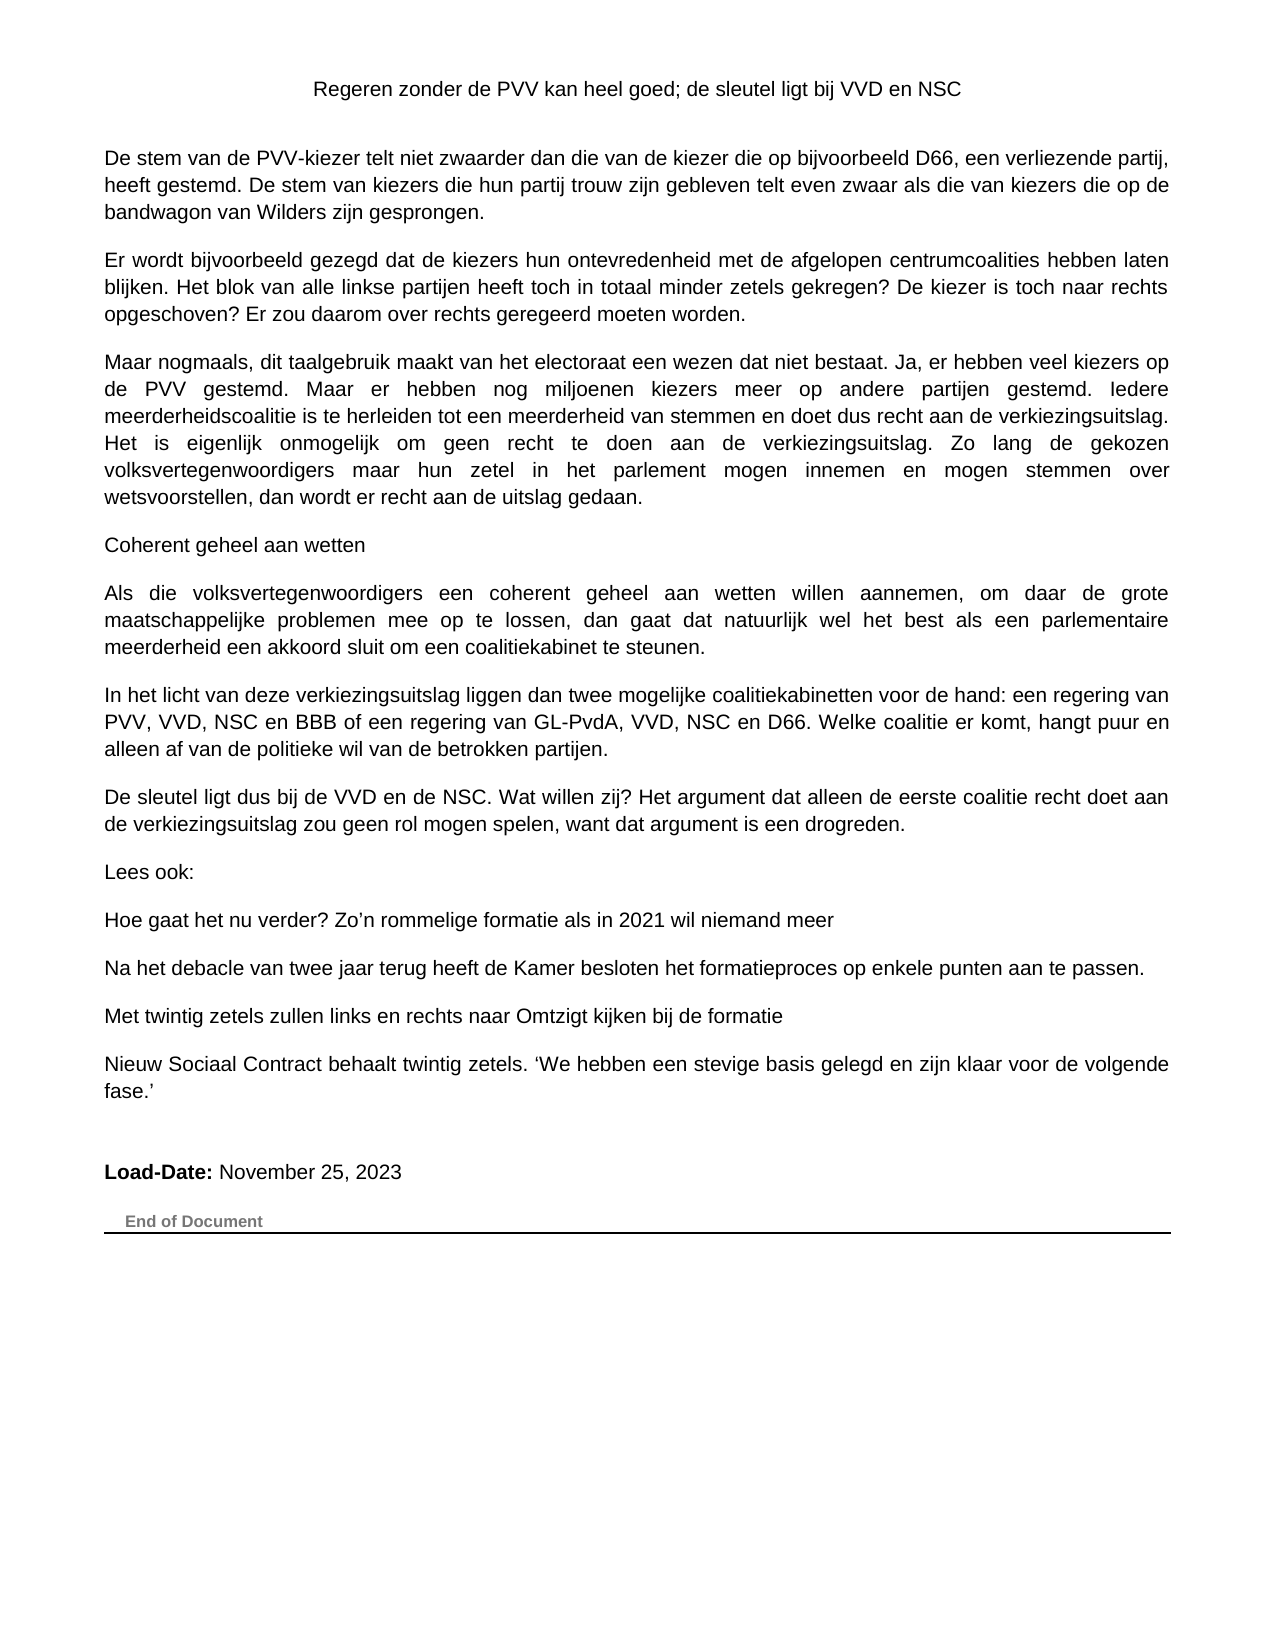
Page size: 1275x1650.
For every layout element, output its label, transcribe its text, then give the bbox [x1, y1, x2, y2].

text Coherent geheel aan wetten [104, 530, 1171, 557]
text Nieuw Sociaal Contract behaalt twintig zetels. ‘We hebben een stevige basis gelegd en zijn klaar voor de volgende fase.’ [104, 1048, 1171, 1103]
text End of Document [125, 1212, 1171, 1231]
text Met twintig zetels zullen links en rechts naar Omtzigt kijken bij de formatie [104, 1001, 1171, 1028]
text De stem van de PVV-kiezer telt niet zwaarder dan die van de kiezer die op bijvoorbeeld D66, een verliezende partij, heeft gestemd. De stem van kiezers die hun partij trouw zijn gebleven telt even zwaar als die van kiezers die op de bandwagon van Wilders zijn gesprongen. [104, 142, 1171, 223]
text In het licht van deze verkiezingsuitslag liggen dan twee mogelijke coalitiekabinetten voor de hand: een regering van PVV, VVD, NSC en BBB of een regering van GL-PvdA, VVD, NSC en D66. Welke coalitie er komt, hangt puur en alleen af van de politieke wil van de betrokken partijen. [104, 680, 1171, 761]
text De sleutel ligt dus bij de VVD en de NSC. Wat willen zij? Het argument dat alleen de eerste coalitie recht doet aan de verkiezingsuitslag zou geen rol mogen spelen, want dat argument is een drogreden. [104, 782, 1171, 836]
text Load-Date: November 25, 2023 [104, 1128, 1171, 1183]
text Er wordt bijvoorbeeld gezegd dat de kiezers hun ontevredenheid met de afgelopen centrumcoalities hebben laten blijken. Het blok van alle linkse partijen heeft toch in totaal minder zetels gekregen? De kiezer is toch naar rechts opgeschoven? Er zou daarom over rechts geregeerd moeten worden. [104, 244, 1171, 326]
text Lees ook: [104, 857, 1171, 884]
text Na het debacle van twee jaar terug heeft de Kamer besloten het formatieproces op enkele punten aan te passen. [104, 953, 1171, 980]
text Maar nogmaals, dit taalgebruik maakt van het electoraat een wezen dat niet bestaat. Ja, er hebben veel kiezers op de PVV gestemd. Maar er hebben nog miljoenen kiezers meer op andere partijen gestemd. Iedere meerderheidscoalitie is te herleiden tot een meerderheid van stemmen en doet dus recht aan de verkiezingsuitslag. Het is eigenlijk onmogelijk om geen recht te doen aan de verkiezingsuitslag. Zo lang de gekozen volksvertegenwoordigers maar hun zetel in het parlement mogen innemen en mogen stemmen over wetsvoorstellen, dan wordt er recht aan de uitslag gedaan. [104, 346, 1171, 509]
text Als die volksvertegenwoordigers een coherent geheel aan wetten willen aannemen, om daar de grote maatschappelijke problemen mee op te lossen, dan gaat dat natuurlijk wel het best als een parlementaire meerderheid een akkoord sluit om een coalitiekabinet te steunen. [104, 578, 1171, 659]
text Hoe gaat het nu verder? Zo’n rommelige formatie als in 2021 wil niemand meer [104, 905, 1171, 932]
